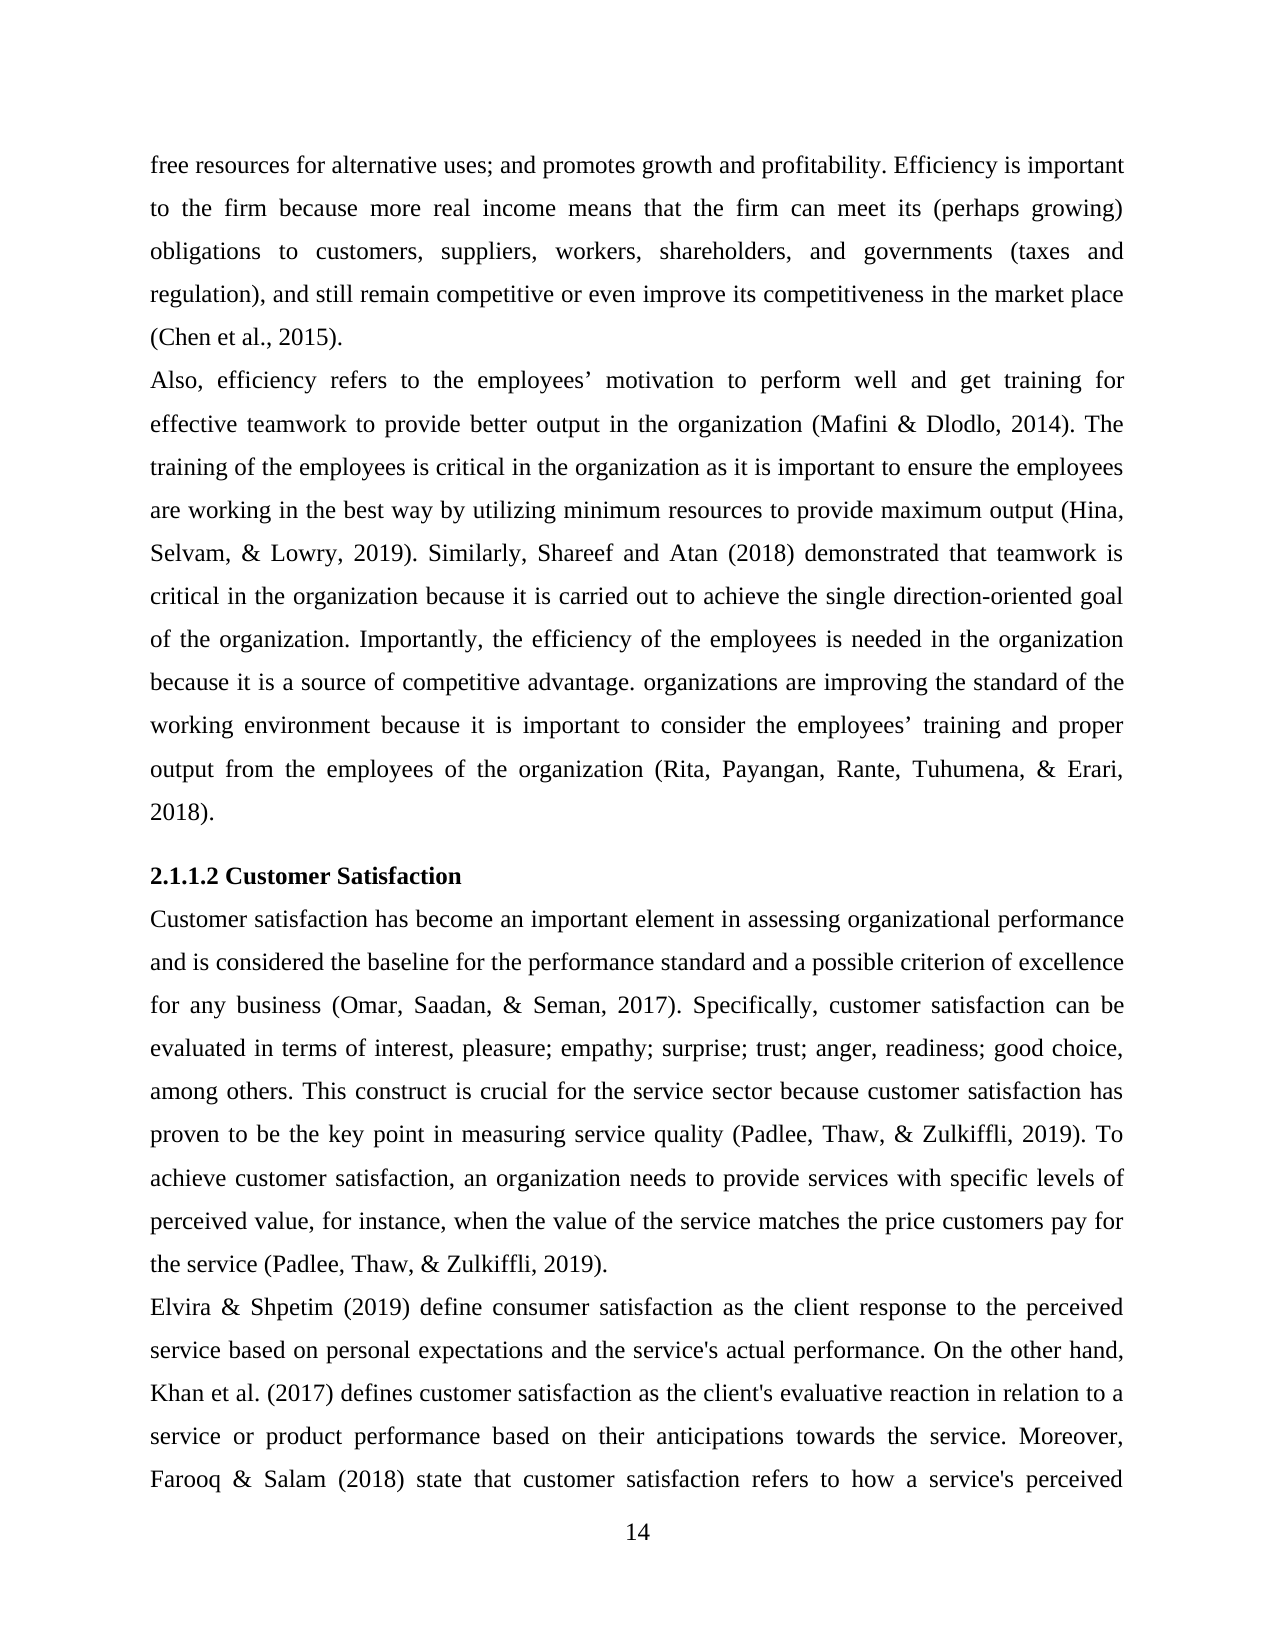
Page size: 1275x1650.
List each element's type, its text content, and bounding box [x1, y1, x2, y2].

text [150, 1292, 1125, 1493]
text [150, 150, 1125, 351]
text 2.1.1.2 Customer Satisfaction [150, 861, 1125, 889]
text Customer satisfaction has become an important element in assessing organizational performance and is considered the baseline for the performance standard and a possible criterion of excellence for any business (Omar, Saadan, & Seman, 2017). Specifically, customer satisfaction can be evaluated in terms of interest, pleasure; empathy; surprise; trust; anger, readiness; good choice, among others. This construct is crucial for the service sector because customer satisfaction has proven to be the key point in measuring service quality (Padlee, Thaw, & Zulkiffli, 2019). To achieve customer satisfaction, an organization needs to provide services with specific levels of perceived value, for instance, when the value of the service matches the price customers pay for the service (Padlee, Thaw, & Zulkiffli, 2019). [150, 904, 1125, 1278]
text Also, efficiency refers to the employees’ motivation to perform well and get training for effective teamwork to provide better output in the organization (Mafini & Dlodlo, 2014). The training of the employees is critical in the organization as it is important to ensure the employees are working in the best way by utilizing minimum resources to provide maximum output (Hina, Selvam, & Lowry, 2019). Similarly, Shareef and Atan (2018) demonstrated that teamwork is critical in the organization because it is carried out to achieve the single direction-oriented goal of the organization. Importantly, the efficiency of the employees is needed in the organization because it is a source of competitive advantage. organizations are improving the standard of the working environment because it is important to consider the employees’ training and proper output from the employees of the organization (Rita, Payangan, Rante, Tuhumena, & Erari, 2018). [150, 366, 1125, 826]
